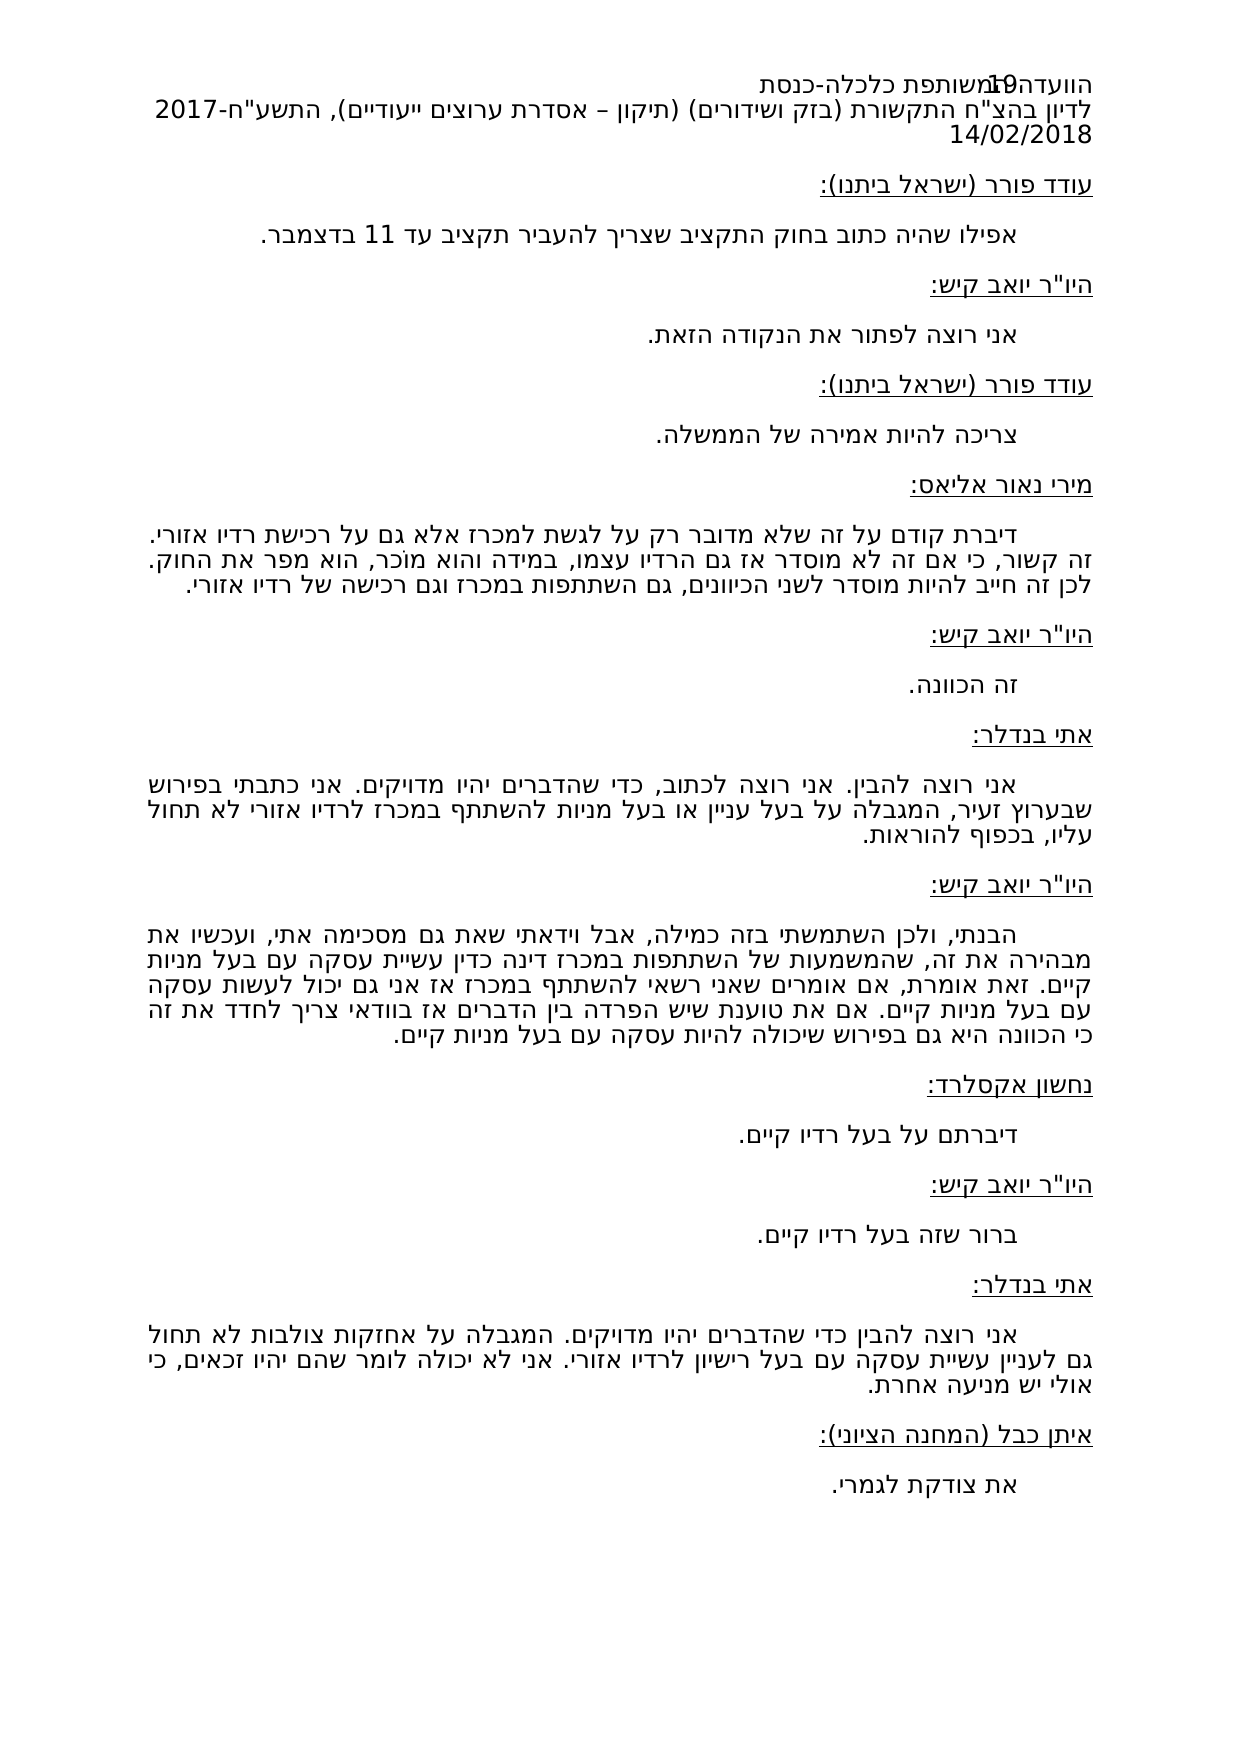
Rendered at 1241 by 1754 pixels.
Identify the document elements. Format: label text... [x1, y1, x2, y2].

text נחשון אקסלרד: [147, 1074, 1093, 1099]
text אפילו שהיה כתוב בחוק התקציב שצריך להעביר תקציב עד 11 בדצמבר. [147, 224, 1093, 249]
text אני רוצה להבין כדי שהדברים יהיו מדויקים. המגבלה על אחזקות צולבות לא תחול גם לעניין עשיית עסקה עם בעל רישיון לרדיו אזורי. אני לא יכולה לומר שהם יהיו זכאים, כי אולי יש מניעה אחרת. [147, 1324, 1093, 1399]
text עודד פורר (ישראל ביתנו): [147, 174, 1093, 199]
text דיברתם על בעל רדיו קיים. [147, 1124, 1093, 1149]
text היו"ר יואב קיש: [147, 274, 1093, 299]
text היו"ר יואב קיש: [147, 624, 1093, 649]
text צריכה להיות אמירה של הממשלה. [147, 424, 1093, 449]
text אתי בנדלר: [147, 724, 1093, 749]
text היו"ר יואב קיש: [147, 1174, 1093, 1199]
text דיברת קודם על זה שלא מדובר רק על לגשת למכרז אלא גם על רכישת רדיו אזורי. זה קשור, כי אם זה לא מוסדר אז גם הרדיו עצמו, במידה והוא מוֹכר, הוא מפר את החוק. לכן זה חייב להיות מוסדר לשני הכיוונים, גם השתתפות במכרז וגם רכישה של רדיו אזורי. [147, 524, 1093, 599]
text אני רוצה לפתור את הנקודה הזאת. [147, 324, 1093, 349]
text מירי נאור אליאס: [147, 474, 1093, 499]
text זה הכוונה. [147, 674, 1093, 699]
text איתן כבל (המחנה הציוני): [147, 1424, 1093, 1449]
text את צודקת לגמרי. [147, 1474, 1093, 1499]
text היו"ר יואב קיש: [147, 874, 1093, 899]
text עודד פורר (ישראל ביתנו): [147, 374, 1093, 399]
text אתי בנדלר: [147, 1274, 1093, 1299]
text הבנתי, ולכן השתמשתי בזה כמילה, אבל וידאתי שאת גם מסכימה אתי, ועכשיו את מבהירה את זה, שהמשמעות של השתתפות במכרז דינה כדין עשיית עסקה עם בעל מניות קיים. זאת אומרת, אם אומרים שאני רשאי להשתתף במכרז אז אני גם יכול לעשות עסקה עם בעל מניות קיים. אם את טוענת שיש הפרדה בין הדברים אז בוודאי צריך לחדד את זה כי הכוונה היא גם בפירוש שיכולה להיות עסקה עם בעל מניות קיים. [147, 924, 1093, 1049]
text אני רוצה להבין. אני רוצה לכתוב, כדי שהדברים יהיו מדויקים. אני כתבתי בפירוש שבערוץ זעיר, המגבלה על בעל עניין או בעל מניות להשתתף במכרז לרדיו אזורי לא תחול עליו, בכפוף להוראות. [147, 774, 1093, 849]
text ברור שזה בעל רדיו קיים. [147, 1224, 1093, 1249]
